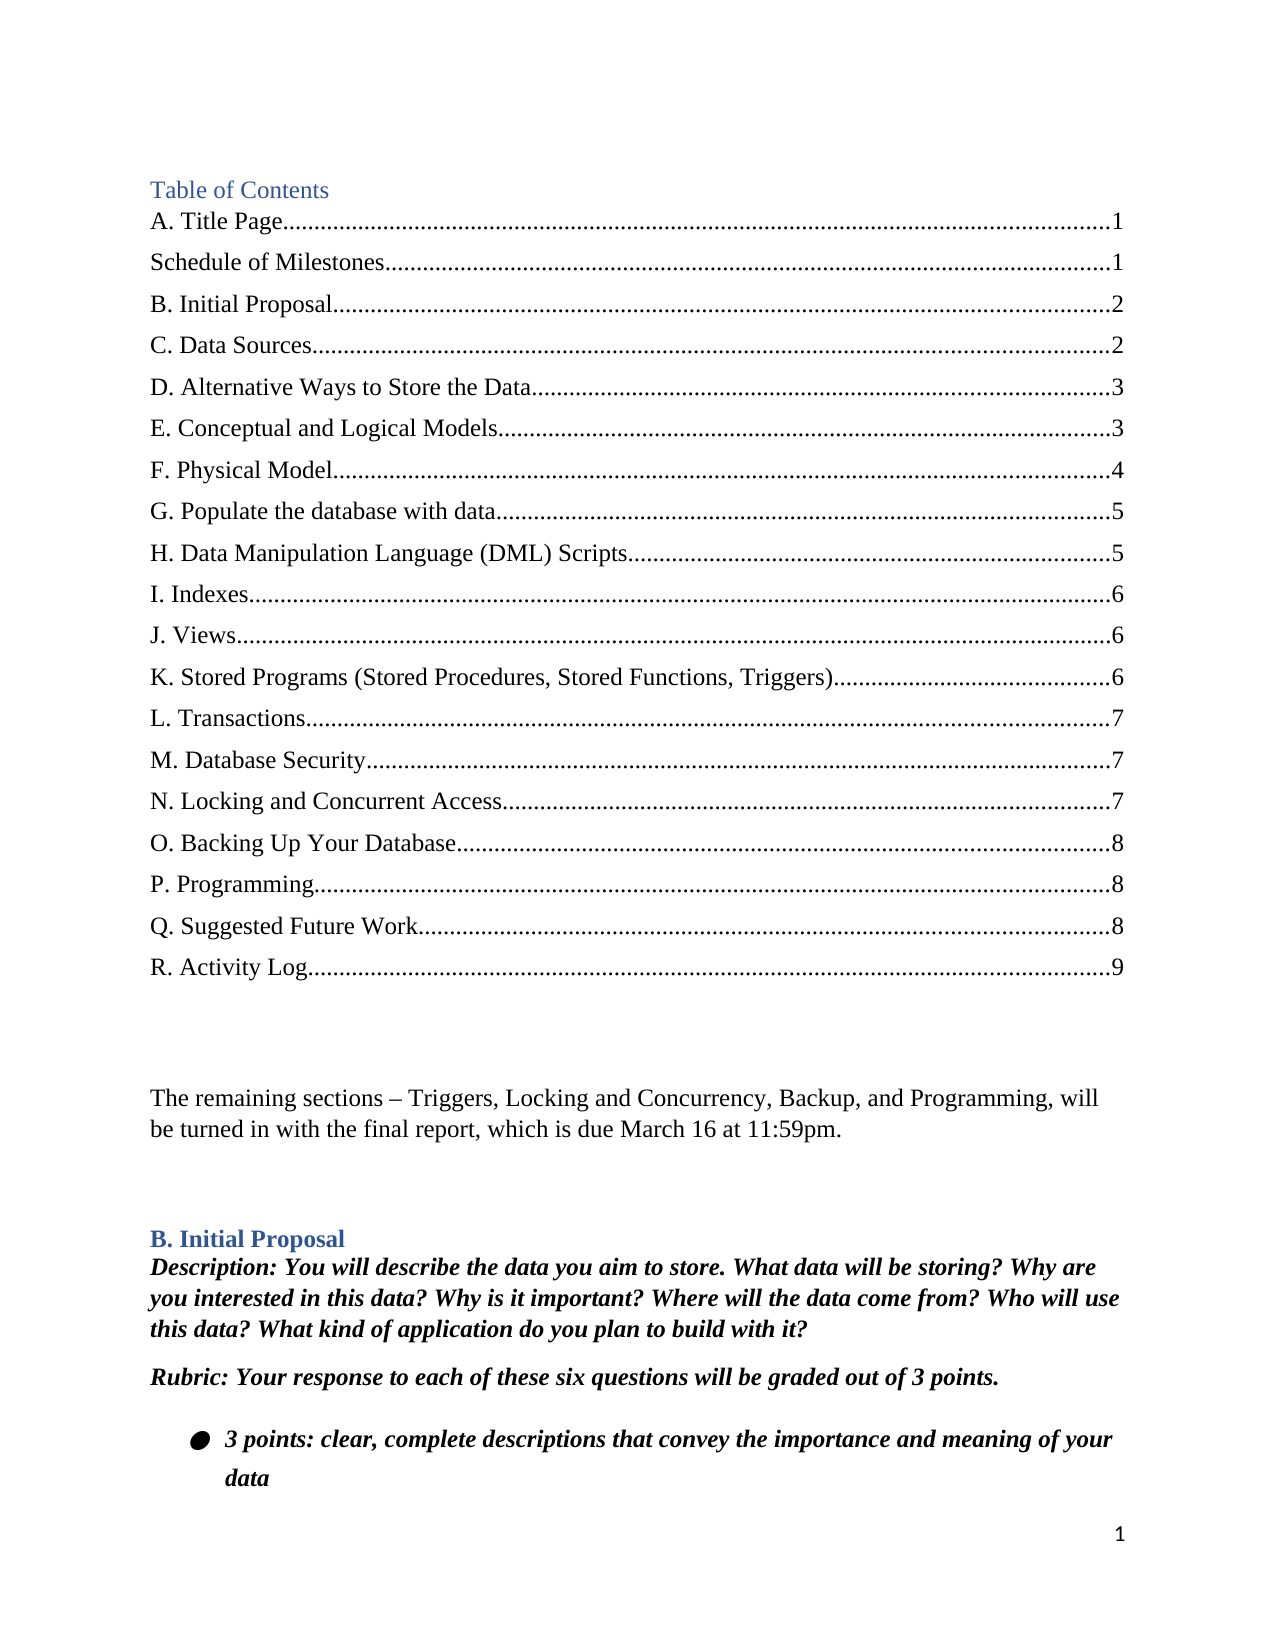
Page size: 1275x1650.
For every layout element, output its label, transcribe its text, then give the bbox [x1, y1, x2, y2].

text The remaining sections – Triggers, Locking and Concurrency, Backup, and Programming, will be turned in with the final report, which is due March 16 at 11:59pm. [150, 1083, 1125, 1143]
subtitle B. Initial Proposal [150, 1224, 1125, 1252]
text Table of Contents [150, 175, 1125, 204]
text Description: You will describe the data you aim to store. What data will be storing? Why are you interested in this data? Why is it important? Where will the data come from? Who will use this data? What kind of application do you plan to build with it? [150, 1252, 1125, 1343]
list 3 points: clear, complete descriptions that convey the importance and meaning of your data [187, 1410, 1125, 1492]
text Rubric: Your response to each of these six questions will be graded out of 3 points. [150, 1362, 1125, 1391]
